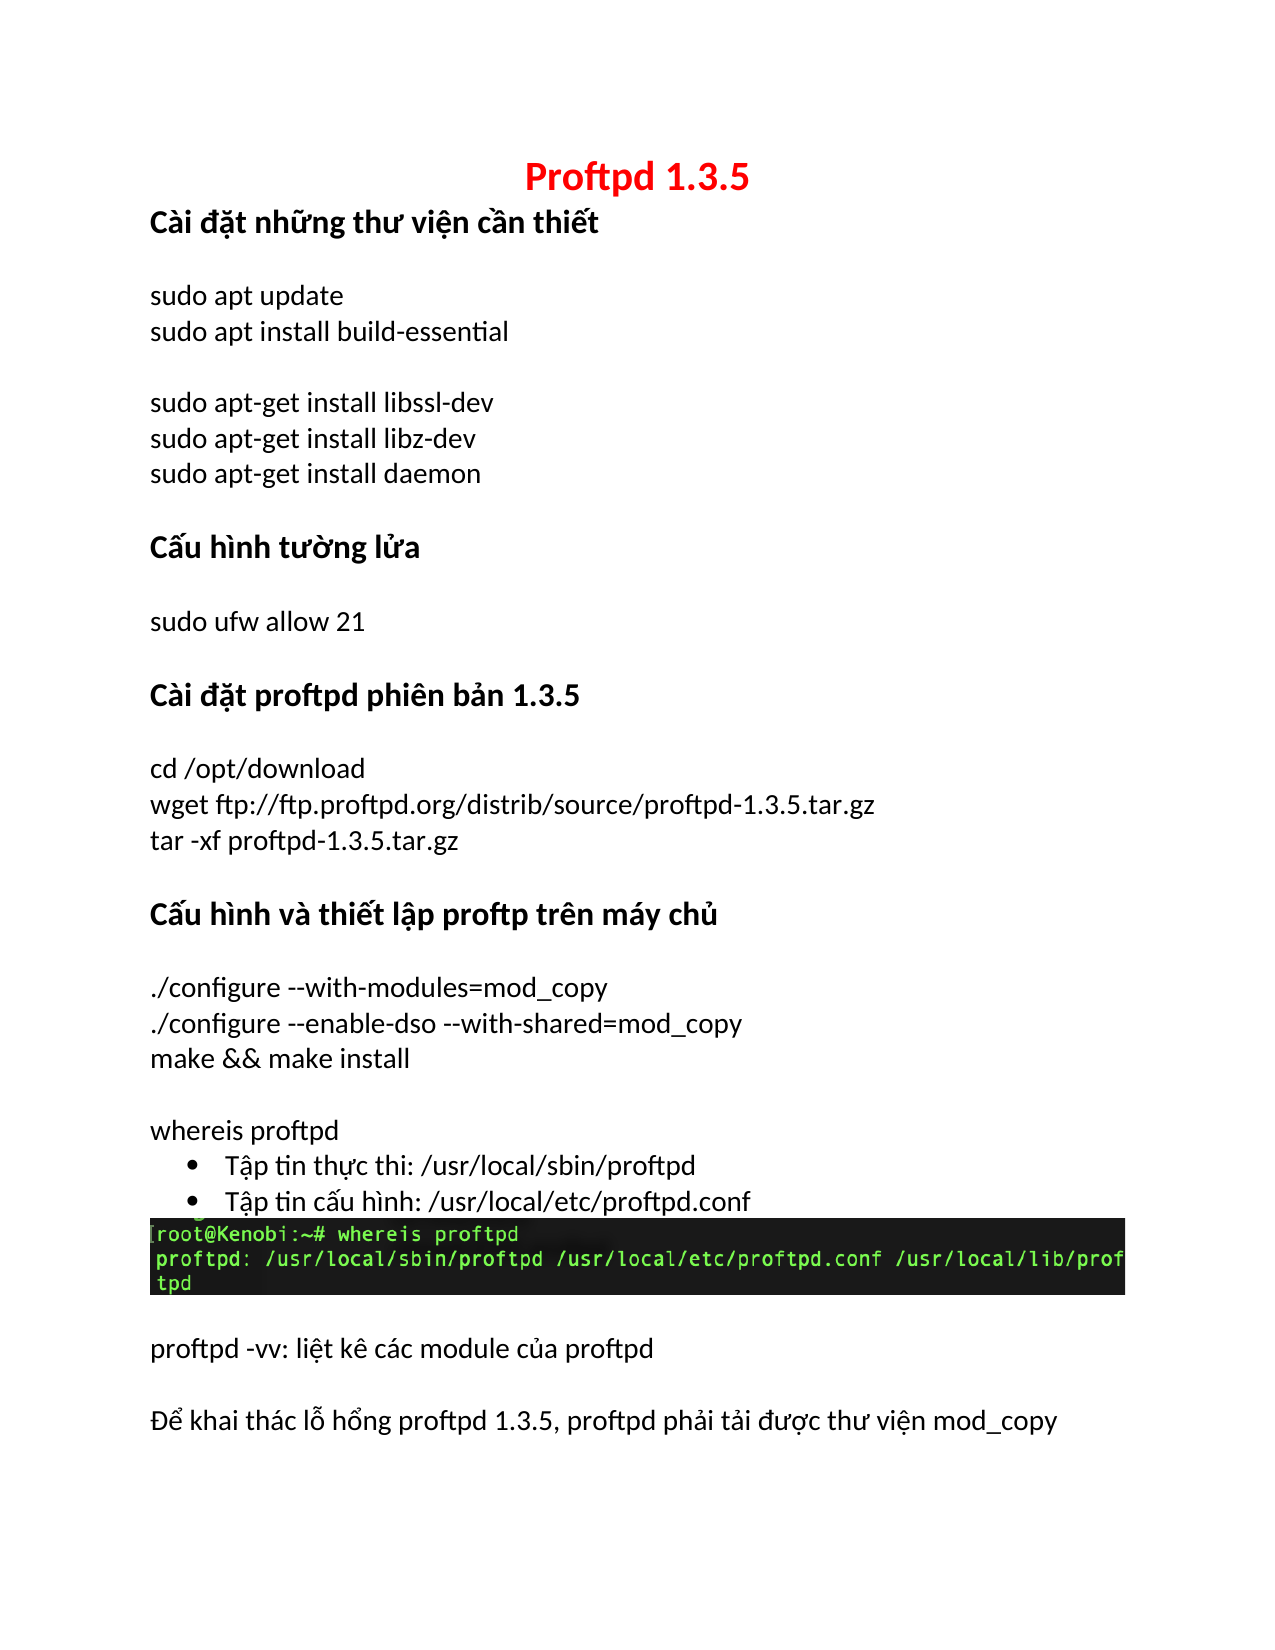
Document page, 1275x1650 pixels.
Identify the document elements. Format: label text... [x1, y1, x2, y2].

text ./configure --enable-dso --with-shared=mod_copy [150, 1005, 1125, 1041]
text sudo apt install build-essential [150, 313, 1125, 348]
list Tập tin cấu hình: /usr/local/etc/proftpd.conf [187, 1183, 1125, 1218]
text cd /opt/download [150, 751, 1125, 786]
text sudo apt update [150, 277, 1125, 313]
text whereis proftpd [150, 1112, 1125, 1147]
text Để khai thác lỗ hổng proftpd 1.3.5, proftpd phải tải được thư viện mod_copy [150, 1402, 1125, 1437]
text sudo apt-get install libz-dev [150, 420, 1125, 455]
text proftpd -vv: liệt kê các module của proftpd [150, 1330, 1125, 1366]
text sudo apt-get install libssl-dev [150, 384, 1125, 420]
text sudo apt-get install daemon [150, 455, 1125, 491]
text tar -xf proftpd-1.3.5.tar.gz [150, 822, 1125, 857]
text Cài đặt những thư viện cần thiết [150, 201, 1125, 242]
picture [150, 1218, 1125, 1295]
text ./configure --with-modules=mod_copy [150, 969, 1125, 1005]
text Cài đặt proftpd phiên bản 1.3.5 [150, 674, 1125, 715]
list Tập tin thực thi: /usr/local/sbin/proftpd [187, 1147, 1125, 1183]
text Cấu hình tường lửa [150, 527, 1125, 567]
text sudo ufw allow 21 [150, 603, 1125, 638]
text make && make install [150, 1041, 1125, 1076]
text Cấu hình và thiết lập proftp trên máy chủ [150, 893, 1125, 934]
text Proftpd 1.3.5 [150, 150, 1125, 201]
text wget ftp://ftp.proftpd.org/distrib/source/proftpd-1.3.5.tar.gz [150, 786, 1125, 822]
